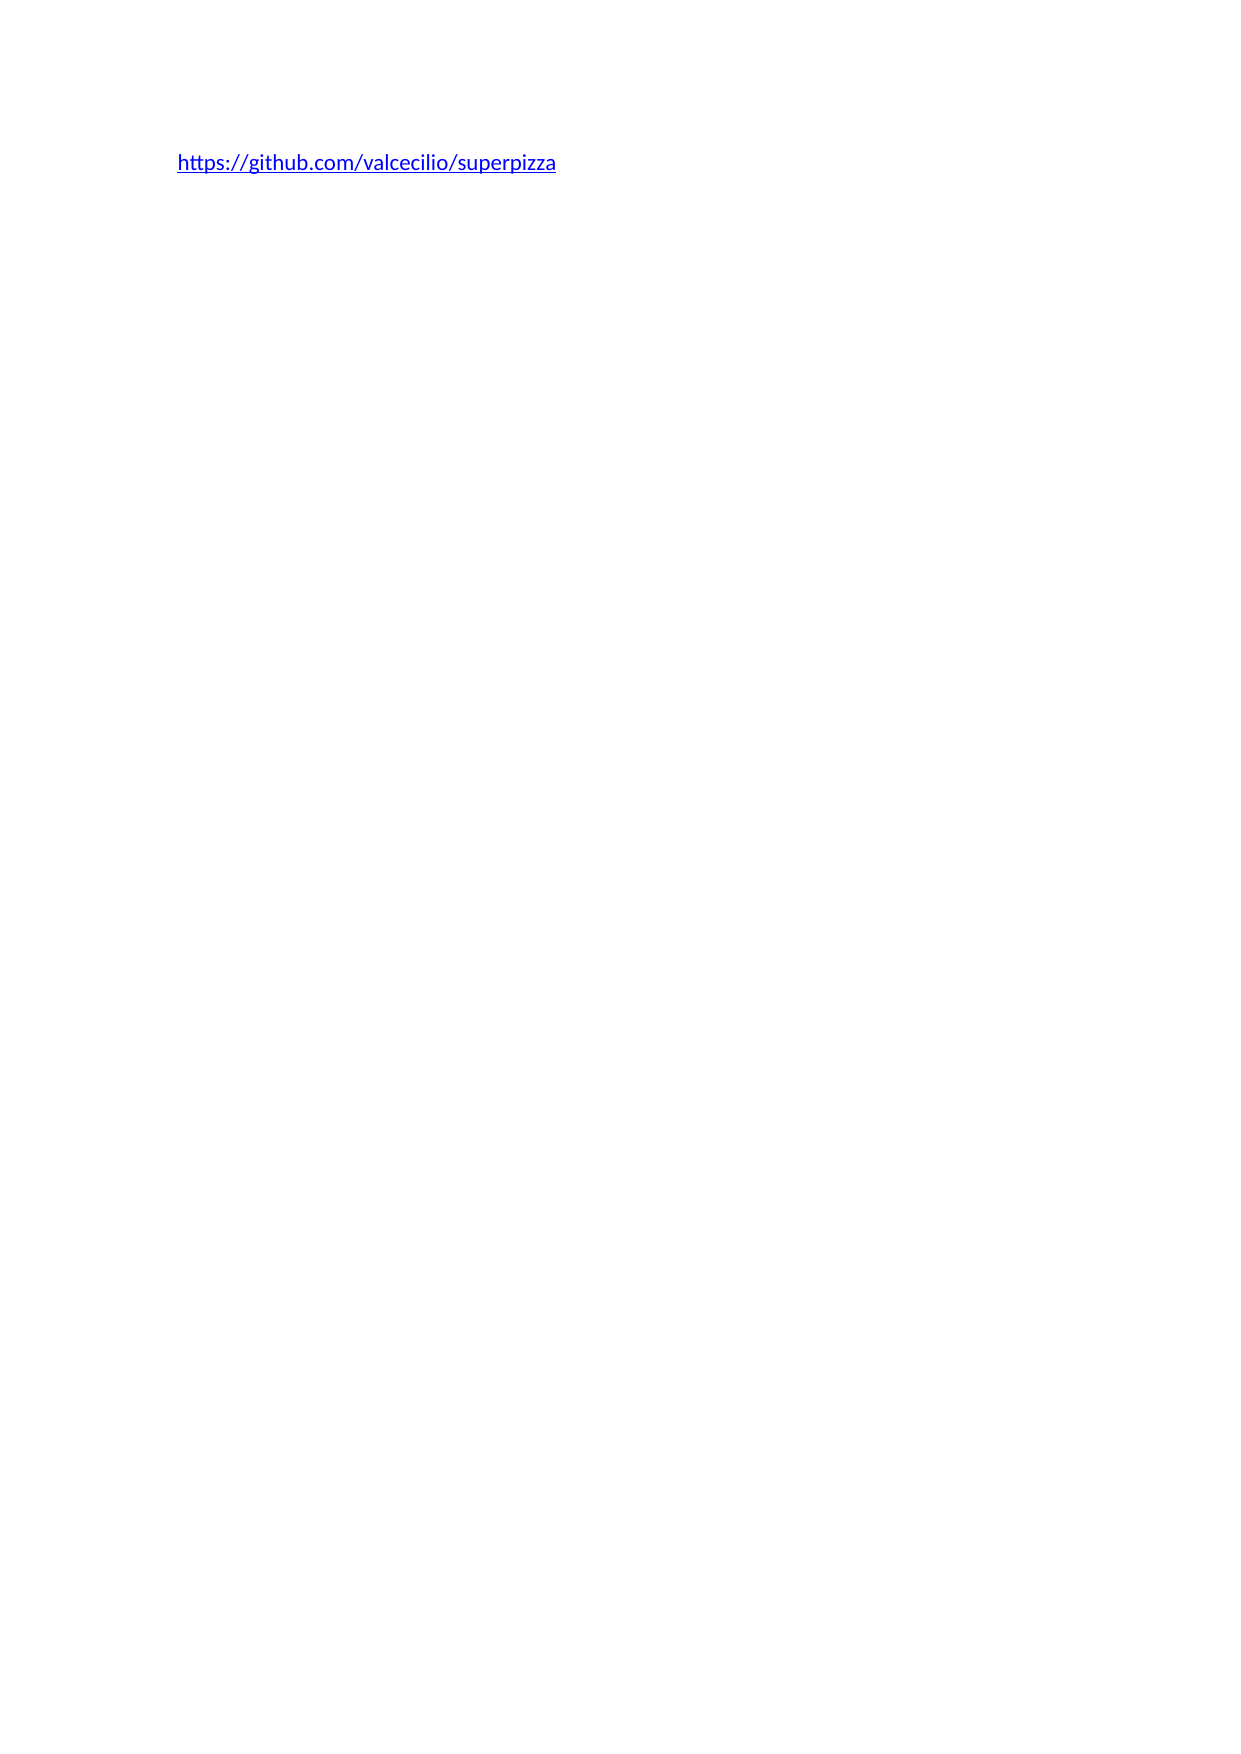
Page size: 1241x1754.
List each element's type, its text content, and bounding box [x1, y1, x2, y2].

text https://github.com/valcecilio/superpizza [177, 148, 1063, 176]
